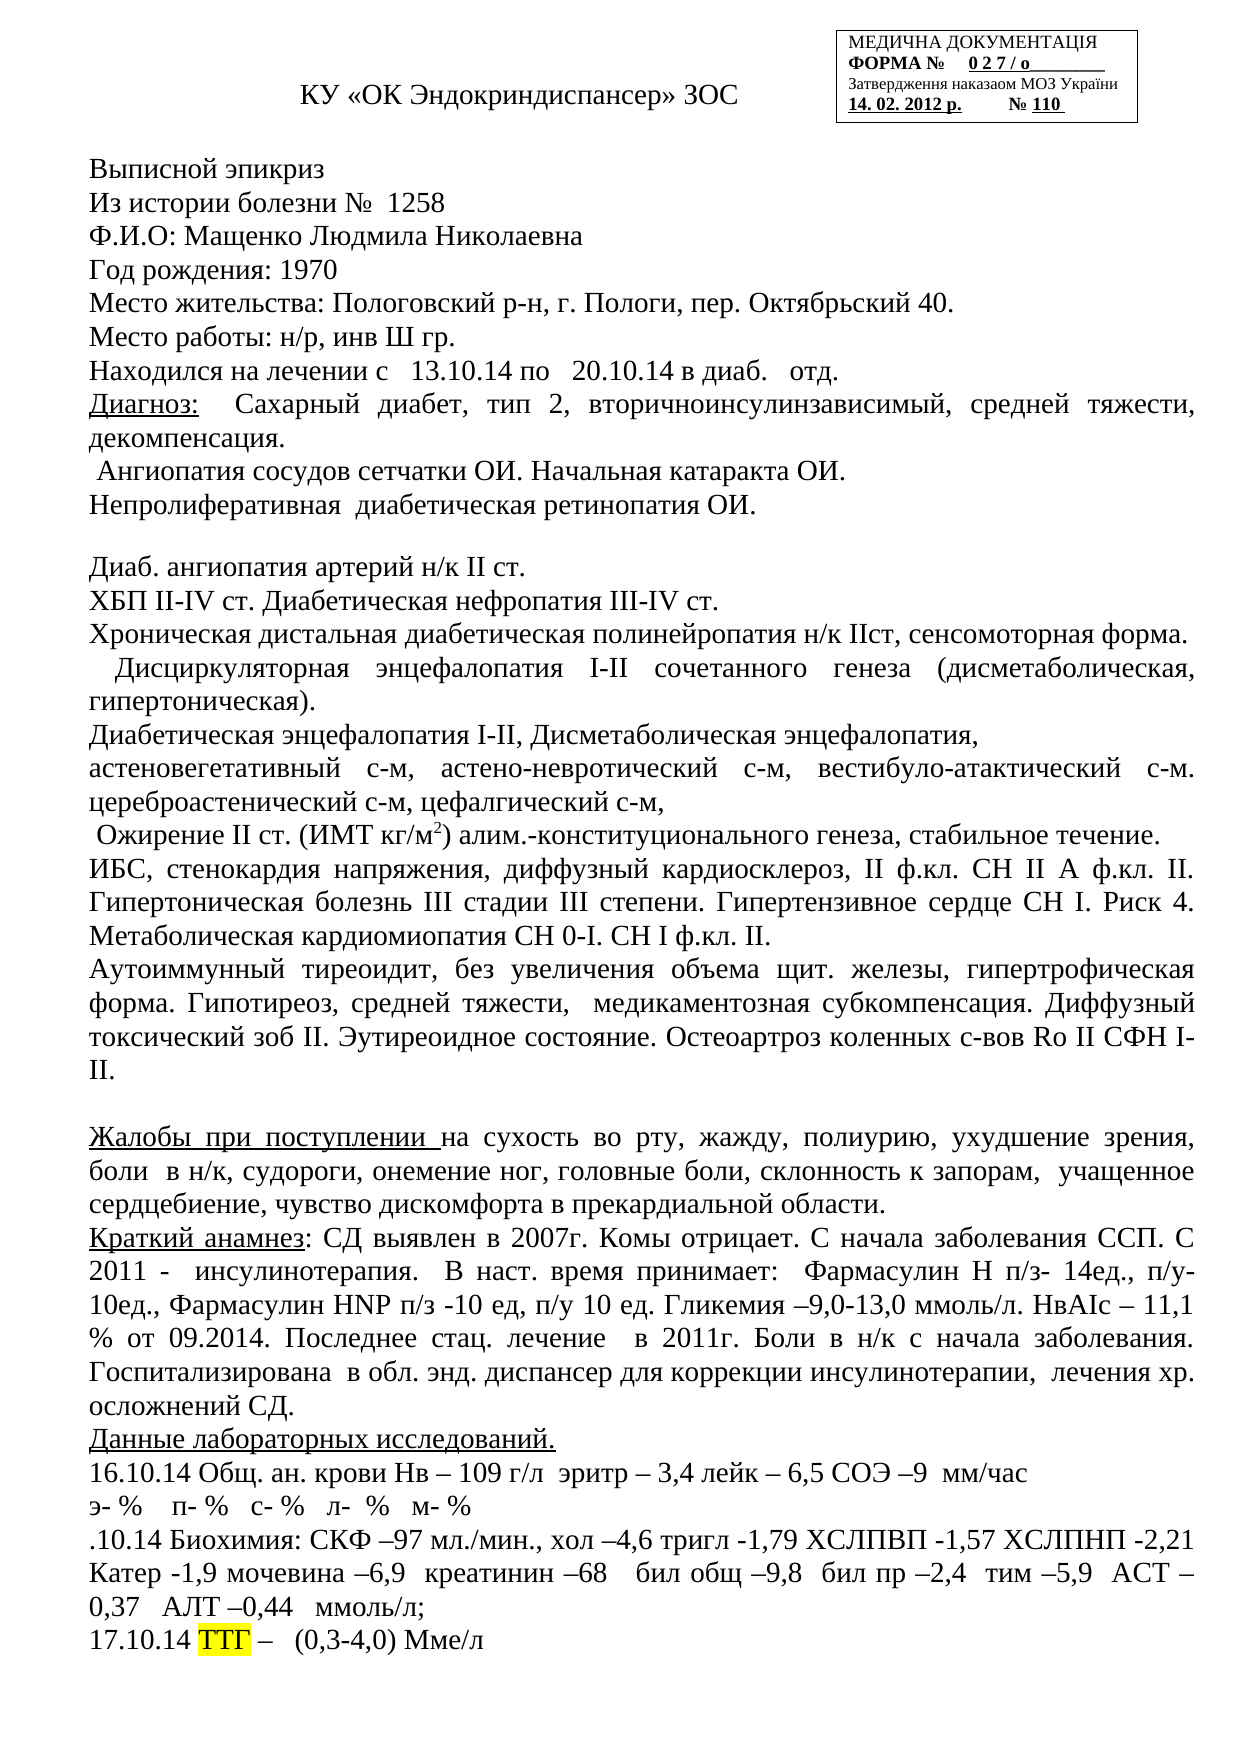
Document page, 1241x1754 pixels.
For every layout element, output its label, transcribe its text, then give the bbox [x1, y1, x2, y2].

text Ожирение II ст. (ИМТ кг/м2) алим.-конституционального генеза, стабильное течение. [89, 817, 1196, 851]
text Дисциркуляторная энцефалопатия I-II сочетанного генеза (дисметаболическая, гипертоническая). [89, 650, 1196, 717]
text Непролиферативная диабетическая ретинопатия ОИ. [89, 487, 1196, 520]
text ХБП II-IV ст. Диабетическая нефропатия III-IV ст. [89, 583, 1196, 616]
text Диагноз: Сахарный диабет, тип 2, вторичноинсулинзависимый, средней тяжести, декомпенсация. [89, 386, 1196, 453]
text Данные лабораторных исследований. [89, 1421, 1196, 1455]
text Аутоиммунный тиреоидит, без увеличения объема щит. железы, гипертрофическая форма. Гипотиреоз, средней тяжести, медикаментозная субкомпенсация. Диффузный токсический зоб II. Эутиреоидное состояние. Остеоартроз коленных с-вов Rо II СФН I-II. [89, 952, 1196, 1086]
text Диаб. ангиопатия артерий н/к II ст. [89, 549, 1196, 583]
text э- % п- % с- % л- % м- % [89, 1488, 1196, 1522]
text Жалобы при поступлении на сухость во рту, жажду, полиурию, ухудшение зрения, боли в н/к, судороги, онемение ног, головные боли, склонность к запорам, учащенное сердцебиение, чувство дискомфорта в прекардиальной области. [89, 1119, 1196, 1220]
text Год рождения: 1970 [89, 252, 1196, 286]
text астеновегетативный с-м, астено-невротический с-м, вестибуло-атактический с-м. цереброастенический с-м, цефалгический с-м, [89, 750, 1196, 817]
text Место жительства: Пологовский р-н, г. Пологи, пер. Октябрьский 40. [89, 286, 1196, 319]
text Краткий анамнез: СД выявлен в 2007г. Комы отрицает. С начала заболевания ССП. С 2011 - инсулинотерапия. В наст. время принимает: Фармасулин Н п/з- 14ед., п/у- 10ед., Фармасулин НNР п/з -10 ед, п/у 10 ед. Гликемия –9,0-13,0 ммоль/л. НвАIс – 11,1 % от 09.2014. Последнее стац. лечение в 2011г. Боли в н/к с начала заболевания. Госпитализирована в обл. энд. диспансер для коррекции инсулинотерапии, лечения хр. осложнений СД. [89, 1220, 1196, 1421]
text Ангиопатия сосудов сетчатки ОИ. Начальная катаракта ОИ. [89, 453, 1196, 487]
text .10.14 Биохимия: СКФ –97 мл./мин., хол –4,6 тригл -1,79 ХСЛПВП -1,57 ХСЛПНП -2,21 Катер -1,9 мочевина –6,9 креатинин –68 бил общ –9,8 бил пр –2,4 тим –5,9 АСТ –0,37 АЛТ –0,44 ммоль/л; [89, 1522, 1196, 1622]
text ИБС, стенокардия напряжения, диффузный кардиосклероз, II ф.кл. СН II А ф.кл. II. Гипертоническая болезнь III стадии III степени. Гипертензивное сердце СН I. Риск 4. Метаболическая кардиомиопатия СН 0-I. СН I ф.кл. II. [89, 851, 1196, 952]
text Диабетическая энцефалопатия I-II, Дисметаболическая энцефалопатия, [89, 717, 1196, 750]
subtitle Ф.И.О: Мащенко Людмила Николаевна [89, 218, 1196, 252]
text 16.10.14 Общ. ан. крови Нв – 109 г/л эритр – 3,4 лейк – 6,5 СОЭ –9 мм/час [89, 1455, 1196, 1488]
text 17.10.14 ТТГ – (0,3-4,0) Мме/л [89, 1622, 1196, 1656]
subtitle Из истории болезни № 1258 [89, 185, 1196, 218]
text Находился на лечении с 13.10.14 по 20.10.14 в диаб. отд. [89, 353, 1196, 386]
text Место работы: н/р, инв Ш гр. [89, 319, 1196, 353]
subtitle Выписной эпикриз [89, 151, 1202, 185]
text Хроническая дистальная диабетическая полинейропатия н/к IIст, сенсомоторная форма. [89, 616, 1196, 650]
